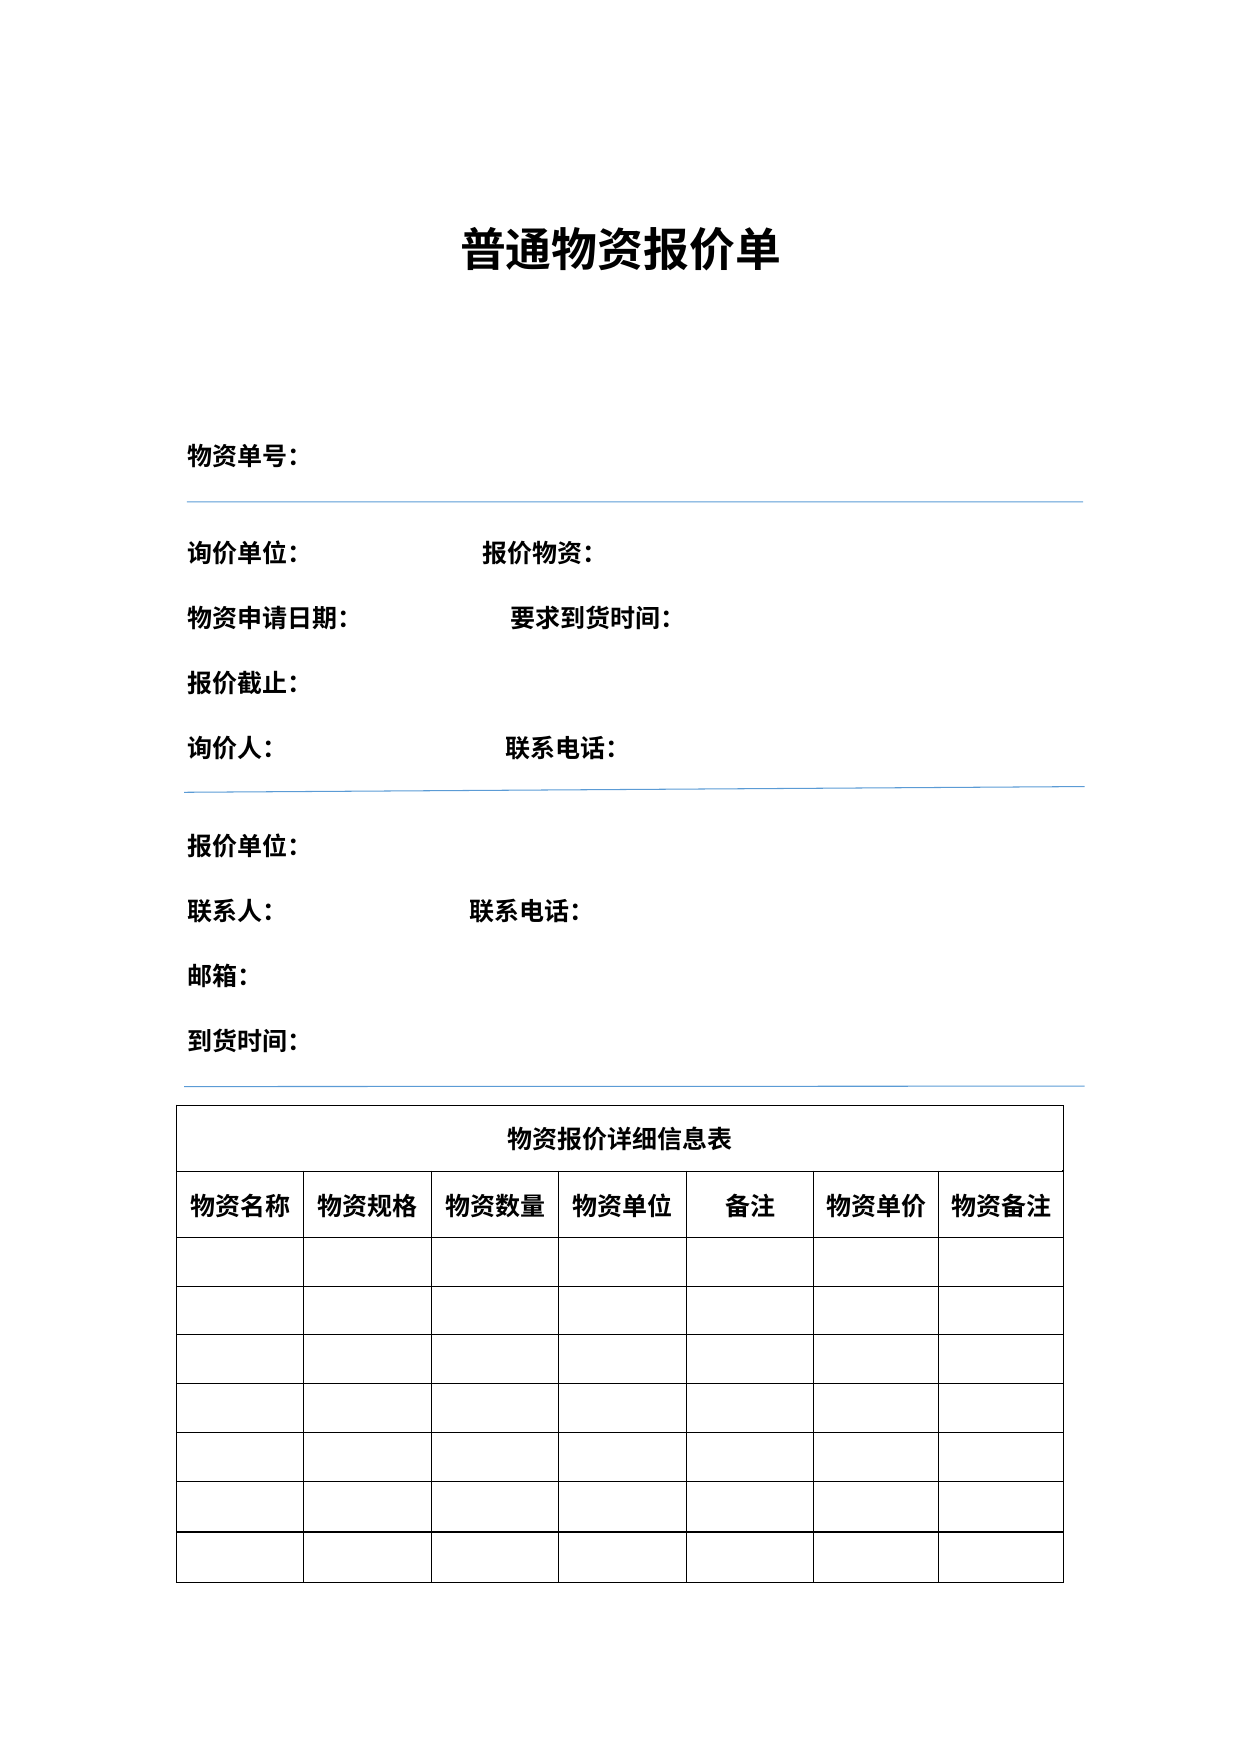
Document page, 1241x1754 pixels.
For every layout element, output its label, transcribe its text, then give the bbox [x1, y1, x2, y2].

table_cell [559, 1384, 686, 1432]
table_cell [814, 1433, 938, 1481]
table_cell [432, 1238, 558, 1286]
table_cell [939, 1238, 1063, 1286]
table_cell [687, 1384, 813, 1432]
table_cell [177, 1482, 303, 1531]
table_cell [177, 1533, 303, 1582]
table_cell [687, 1533, 813, 1582]
table_cell [814, 1482, 938, 1531]
table_cell [177, 1238, 303, 1286]
table_cell [939, 1433, 1063, 1481]
table_cell [939, 1384, 1063, 1432]
table_cell [939, 1287, 1063, 1334]
table_cell [559, 1335, 686, 1383]
table_cell [177, 1335, 303, 1383]
table_cell [177, 1287, 303, 1334]
table_cell [432, 1433, 558, 1481]
table_cell [177, 1384, 303, 1432]
table_cell [304, 1384, 431, 1432]
table_cell [814, 1238, 938, 1286]
text 邮箱： [187, 942, 1053, 1007]
table_cell [304, 1335, 431, 1383]
table_cell [687, 1287, 813, 1334]
text 物资申请日期： 要求到货时间： [187, 584, 1053, 649]
table_cell [432, 1482, 558, 1531]
table_cell [304, 1533, 431, 1582]
table_cell [939, 1335, 1063, 1383]
table_cell 物资名称 [177, 1172, 303, 1237]
table_cell 物资备注 [939, 1172, 1063, 1237]
table_cell 物资规格 [304, 1172, 431, 1237]
table_cell 物资单价 [814, 1172, 938, 1237]
text 到货时间： [187, 1007, 1053, 1072]
table_cell [177, 1433, 303, 1481]
table_cell [559, 1482, 686, 1531]
table_cell [304, 1238, 431, 1286]
table_cell [559, 1533, 686, 1582]
table_cell [814, 1384, 938, 1432]
text 联系人： 联系电话： [187, 877, 1053, 942]
table_cell [687, 1433, 813, 1481]
table_cell [814, 1533, 938, 1582]
table_cell [559, 1287, 686, 1334]
text 报价单位： [187, 812, 1053, 877]
table_cell [687, 1238, 813, 1286]
text 询价单位： 报价物资： [187, 519, 1053, 584]
table_cell [304, 1433, 431, 1481]
table_cell [814, 1287, 938, 1334]
table_cell [304, 1482, 431, 1531]
table_cell [559, 1238, 686, 1286]
subtitle 普通物资报价单 [187, 197, 1053, 295]
text 报价截止： [187, 649, 1053, 714]
table_cell [432, 1533, 558, 1582]
table_cell [559, 1433, 686, 1481]
text 物资单号： [187, 422, 1053, 487]
table_cell 备注 [687, 1172, 813, 1237]
table_cell [432, 1287, 558, 1334]
table_cell [304, 1287, 431, 1334]
table_cell [687, 1482, 813, 1531]
table_header 物资报价详细信息表 [177, 1106, 1063, 1171]
table_cell [939, 1482, 1063, 1531]
table_cell [432, 1335, 558, 1383]
table_cell [687, 1335, 813, 1383]
table_cell [432, 1384, 558, 1432]
table_cell [814, 1335, 938, 1383]
text 询价人： 联系电话： [187, 714, 1053, 779]
table_cell 物资数量 [432, 1172, 558, 1237]
table_cell 物资单位 [559, 1172, 686, 1237]
table_cell [939, 1533, 1063, 1582]
